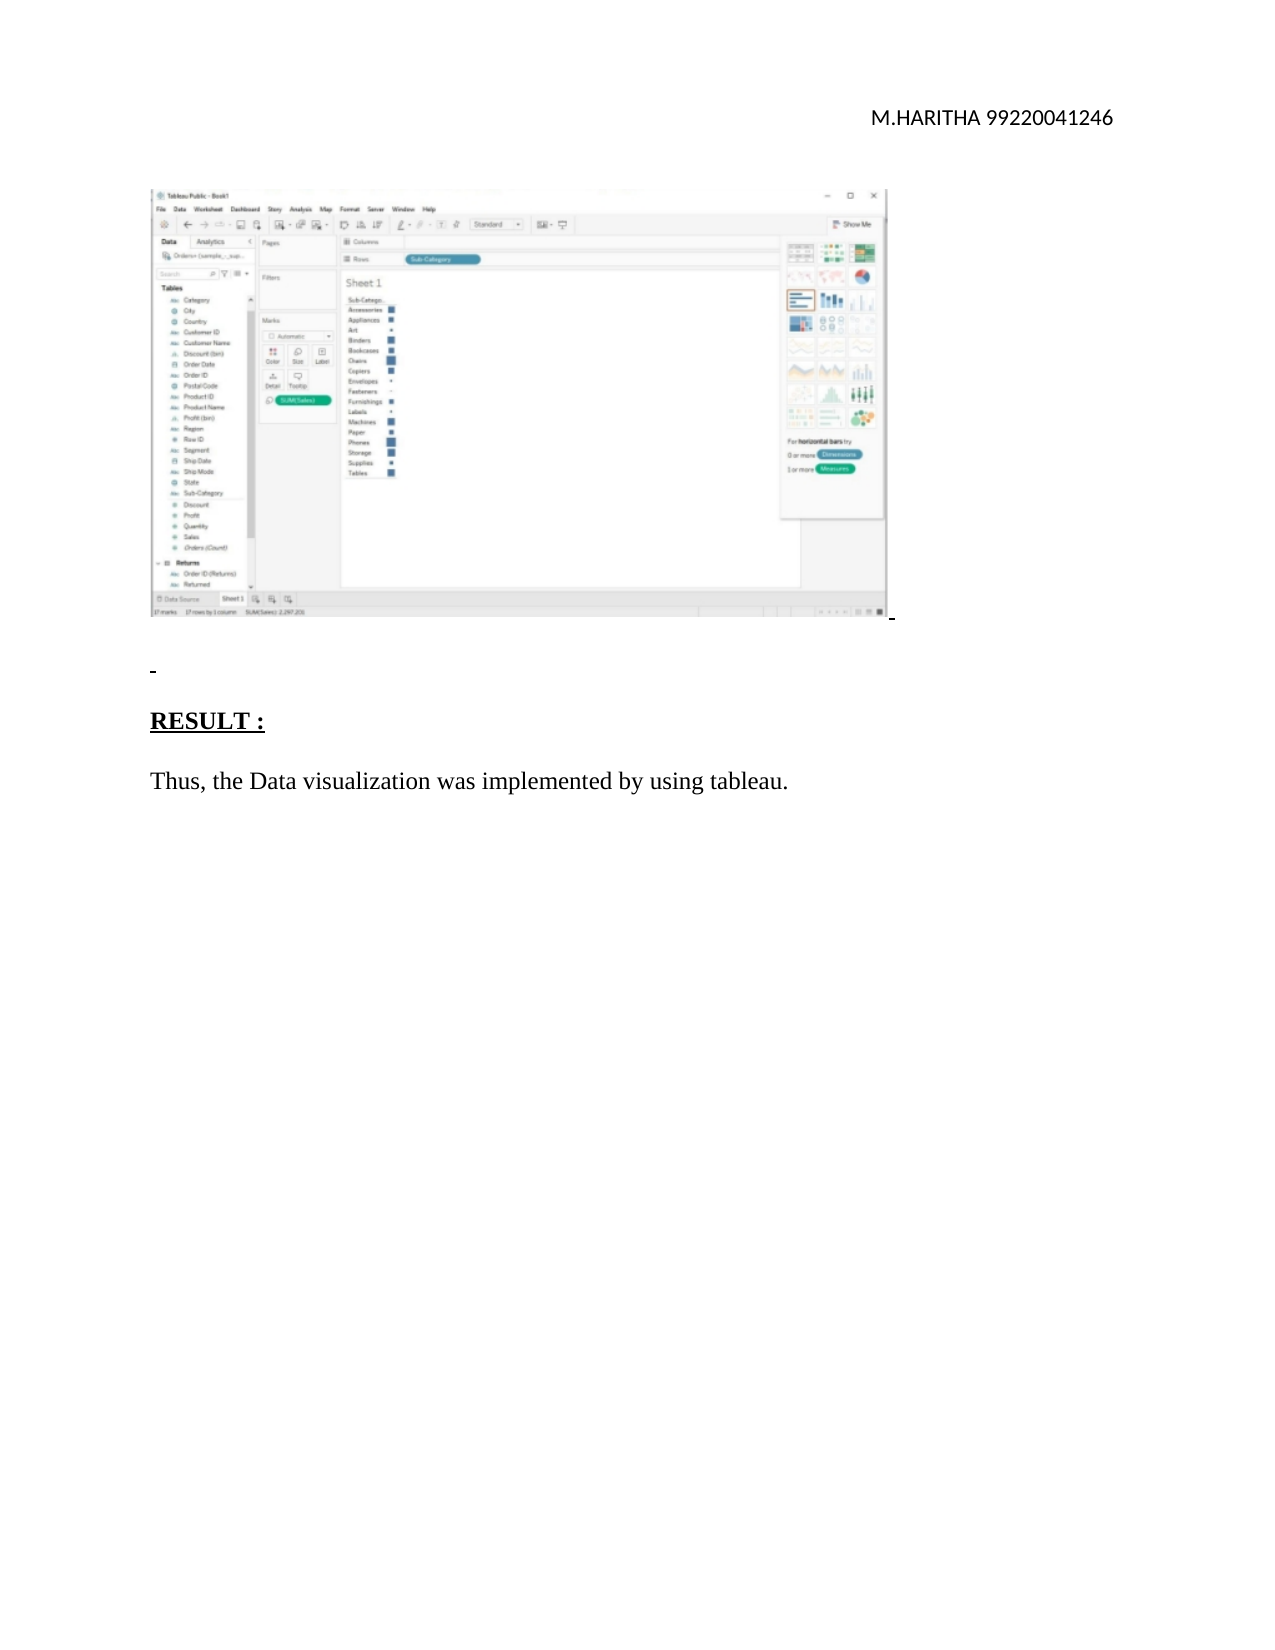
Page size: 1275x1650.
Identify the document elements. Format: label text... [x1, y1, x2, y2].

picture [150, 189, 889, 617]
text Thus, the Data visualization was implemented by using tableau. [150, 766, 1125, 795]
text RESULT : [150, 706, 1125, 735]
